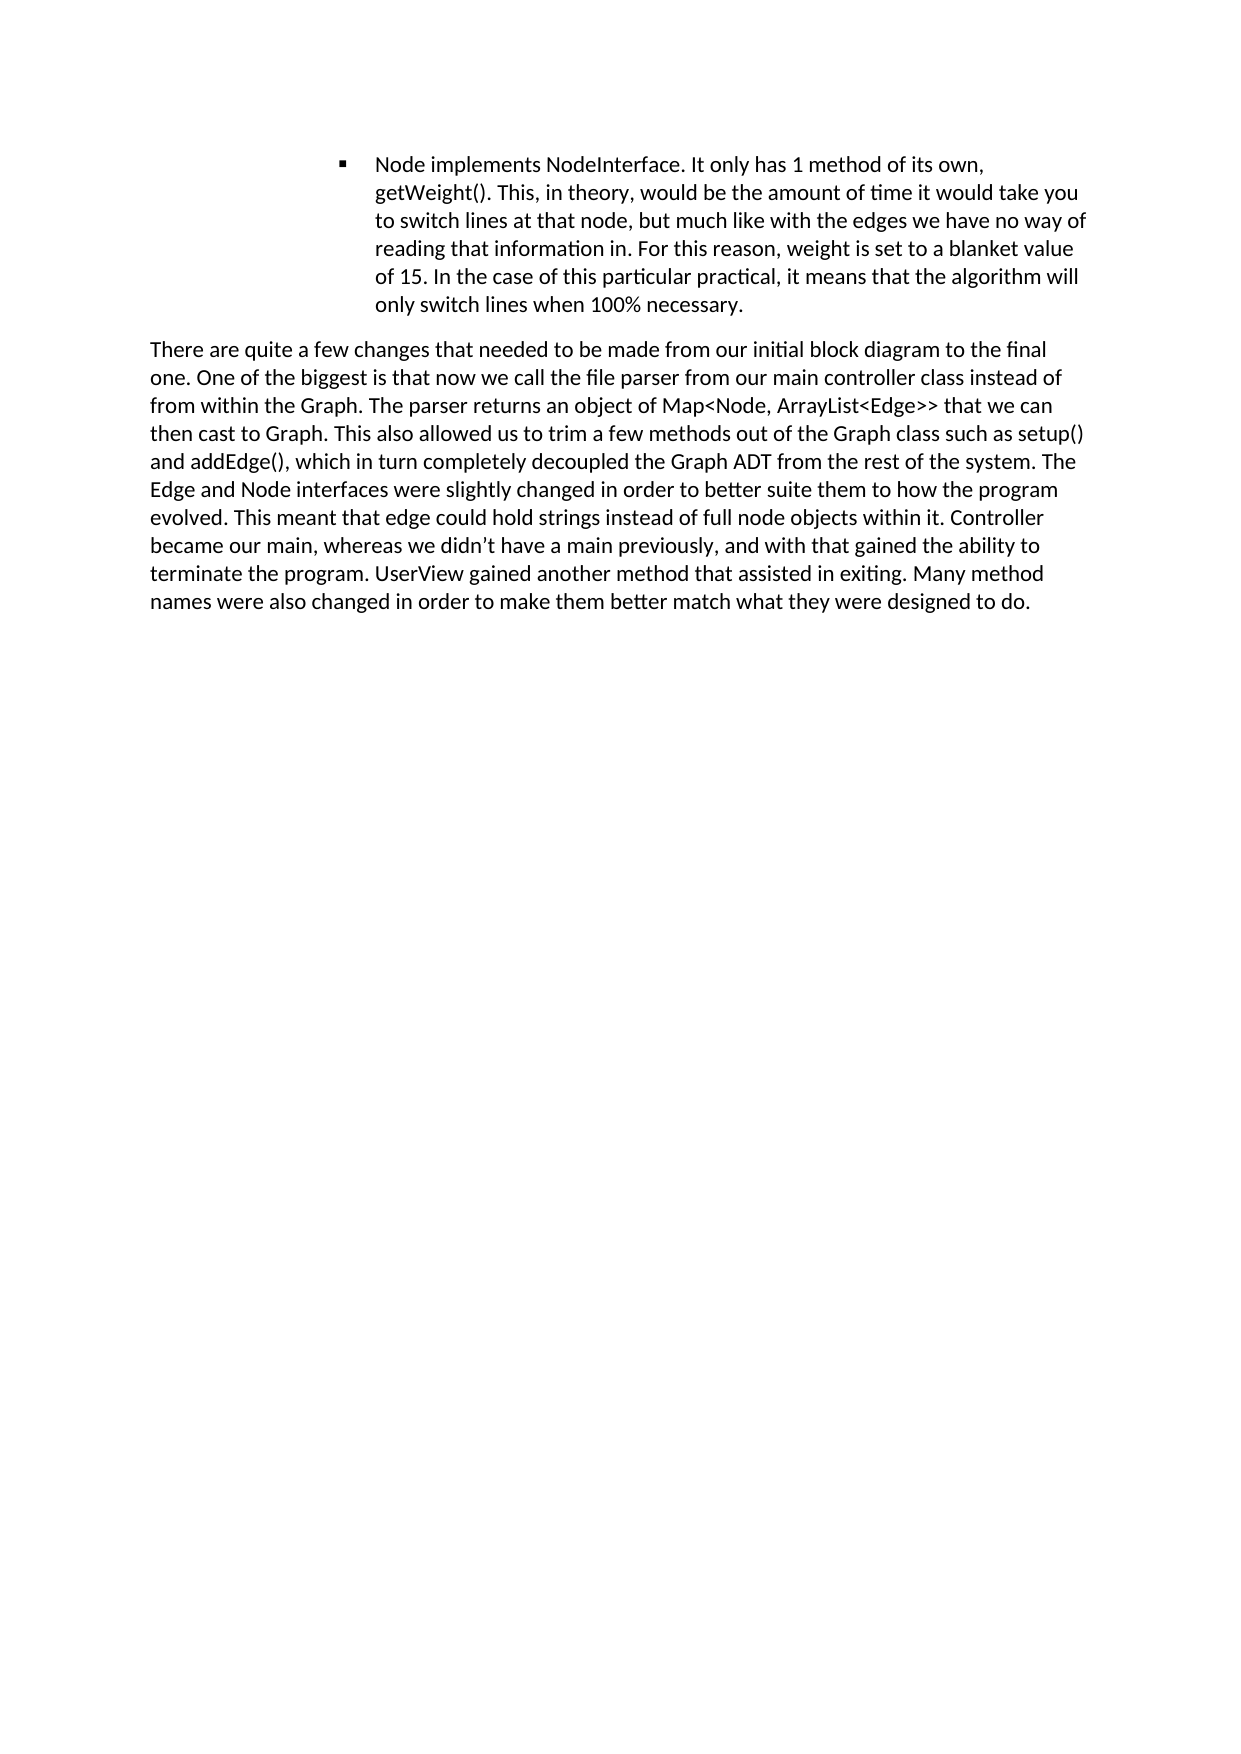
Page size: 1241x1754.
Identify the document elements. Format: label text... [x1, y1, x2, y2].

text There are quite a few changes that needed to be made from our initial block diagram to the final one. One of the biggest is that now we call the file parser from our main controller class instead of from within the Graph. The parser returns an object of Map<Node, ArrayList<Edge>> that we can then cast to Graph. This also allowed us to trim a few methods out of the Graph class such as setup() and addEdge(), which in turn completely decoupled the Graph ADT from the rest of the system. The Edge and Node interfaces were slightly changed in order to better suite them to how the program evolved. This meant that edge could hold strings instead of full node objects within it. Controller became our main, whereas we didn’t have a main previously, and with that gained the ability to terminate the program. UserView gained another method that assisted in exiting. Many method names were also changed in order to make them better match what they were designed to do. [150, 335, 1090, 615]
list Node implements NodeInterface. It only has 1 method of its own, getWeight(). This, in theory, would be the amount of time it would take you to switch lines at that node, but much like with the edges we have no way of reading that information in. For this reason, weight is set to a blanket value of 15. In the case of this particular practical, it means that the algorithm will only switch lines when 100% necessary. [337, 150, 1090, 318]
